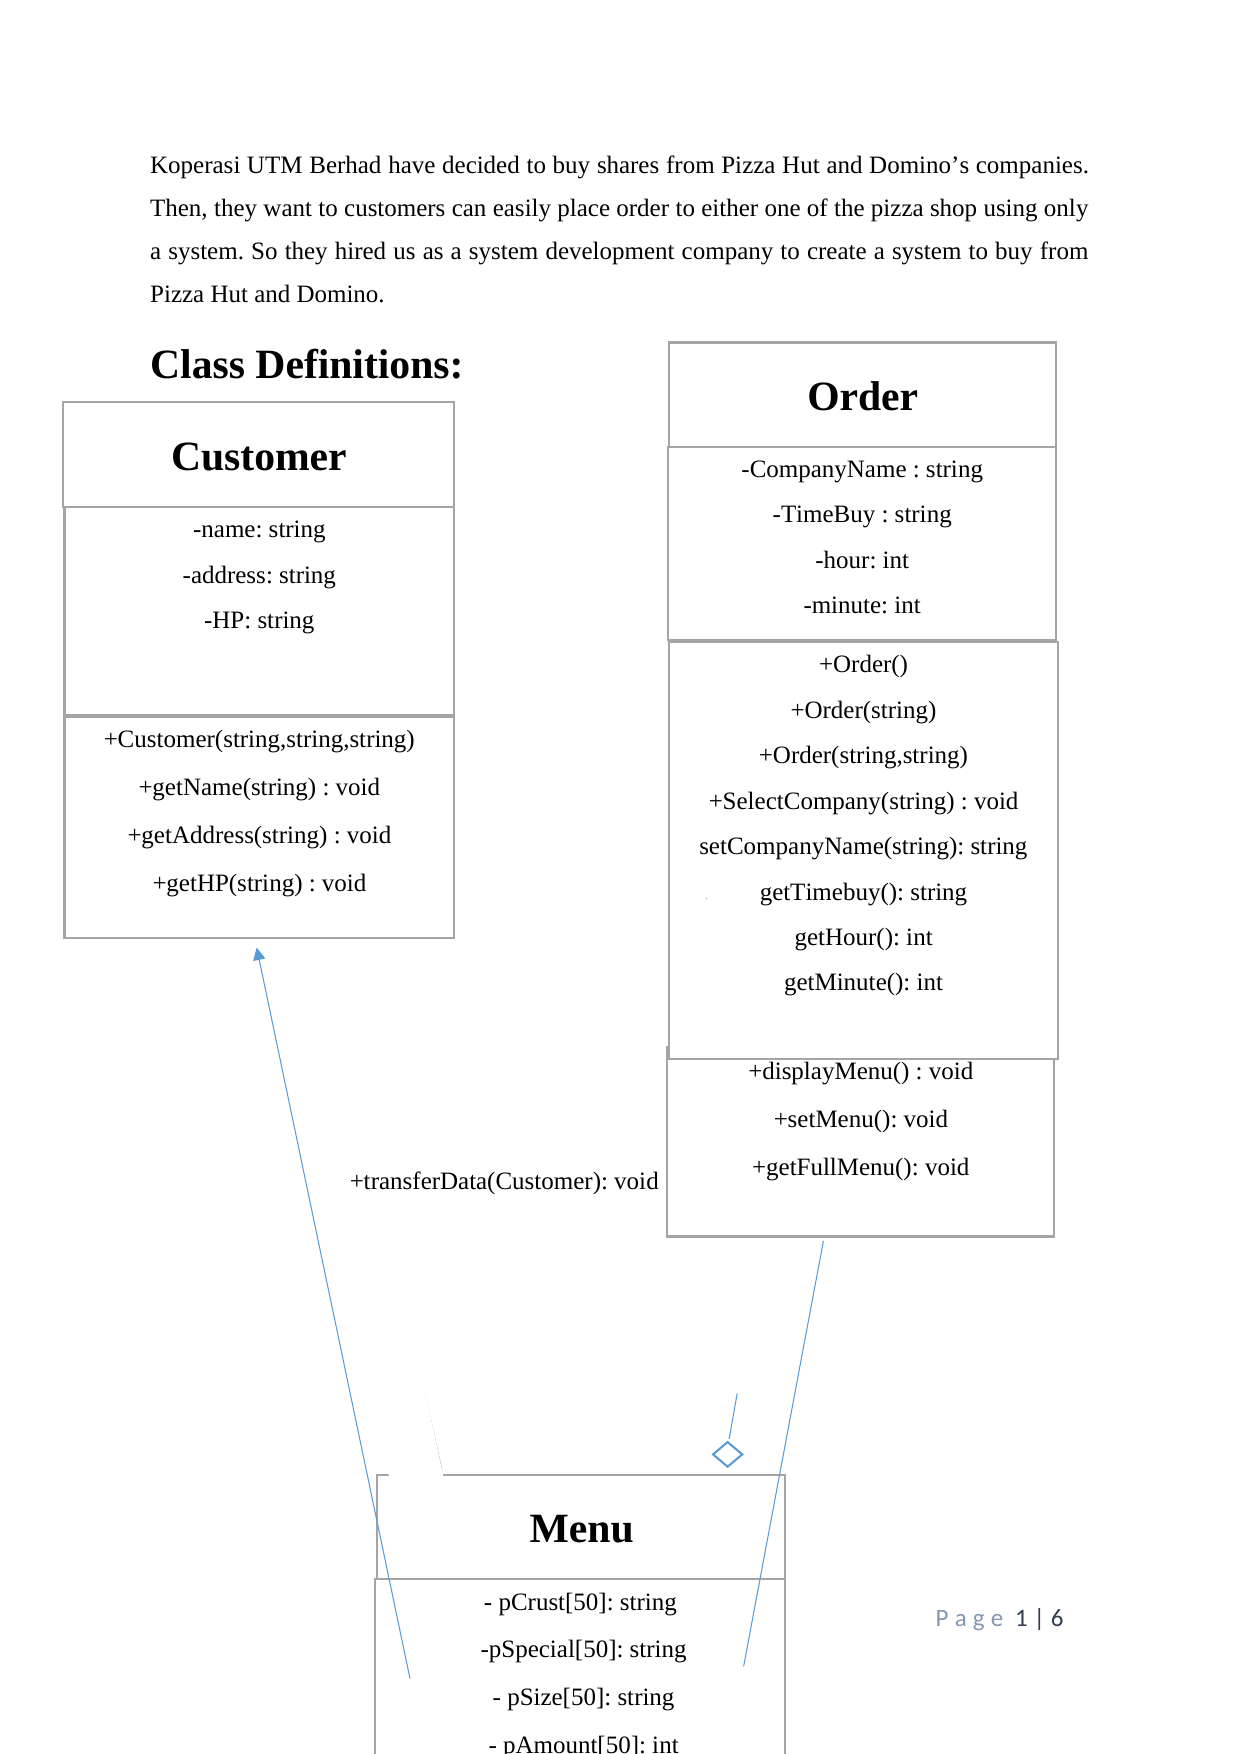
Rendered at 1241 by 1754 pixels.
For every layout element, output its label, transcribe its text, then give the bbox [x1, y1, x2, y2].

text Koperasi UTM Berhad have decided to buy shares from Pizza Hut and Domino’s companies. Then, they want to customers can easily place order to either one of the pizza shop using only a system. So they hired us as a system development company to create a system to buy from Pizza Hut and Domino. [150, 150, 1090, 308]
text Class Definitions: [150, 339, 1090, 387]
